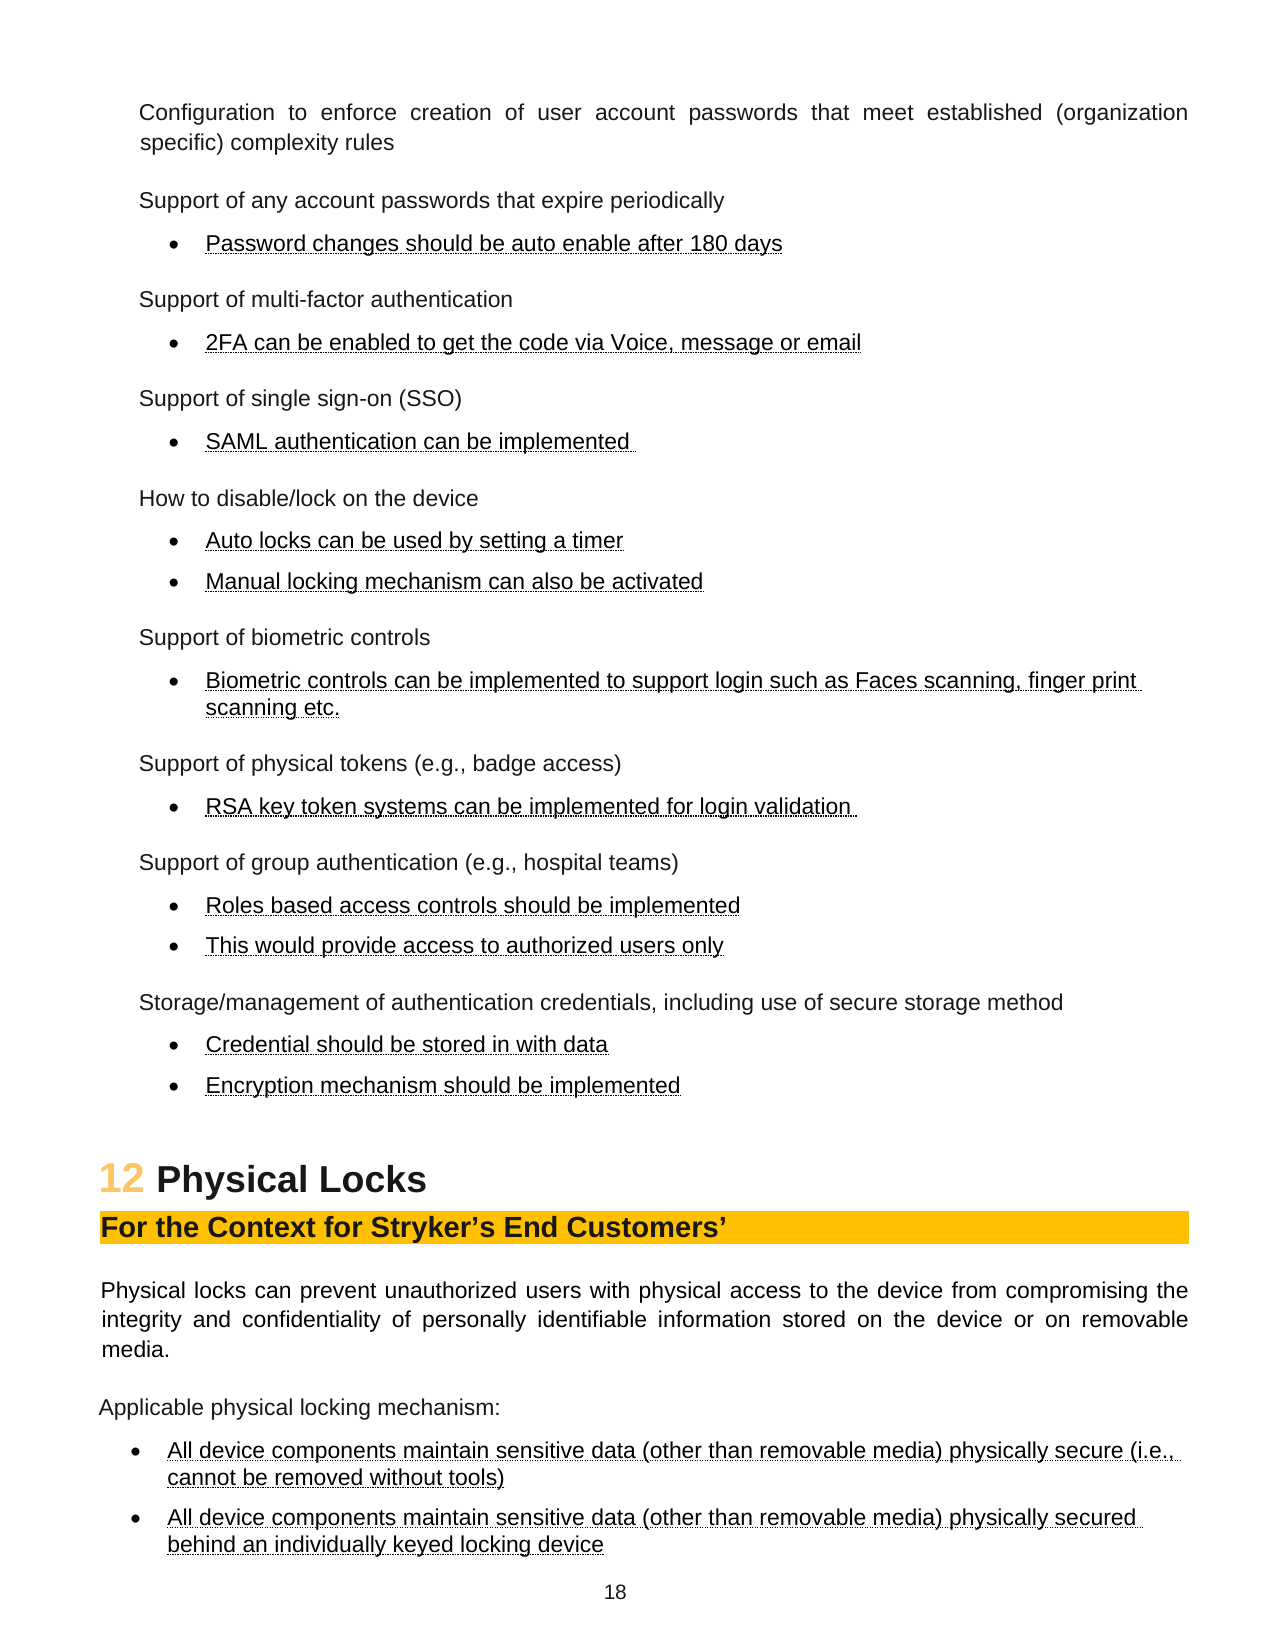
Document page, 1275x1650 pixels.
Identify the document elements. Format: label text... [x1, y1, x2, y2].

list This would provide access to authorized users only [168, 931, 1189, 959]
list RSA key token systems can be implemented for login validation [168, 792, 1189, 820]
text Applicable physical locking mechanism: [98, 1394, 1189, 1421]
text Support of biometric controls [139, 624, 1189, 651]
list Manual locking mechanism can also be activated [168, 567, 1189, 595]
list Password changes should be auto enable after 180 days [168, 229, 1189, 257]
list Encryption mechanism should be implemented [168, 1071, 1189, 1099]
text Support of any account passwords that expire periodically [139, 187, 1189, 213]
list Auto locks can be used by setting a timer [168, 527, 1189, 554]
list All device components maintain sensitive data (other than removable media) physically secure (i.e., cannot be removed without tools) [129, 1436, 1189, 1491]
list Roles based access controls should be implemented [168, 891, 1189, 919]
text Support of physical tokens (e.g., badge access) [139, 750, 1189, 776]
list 2FA can be enabled to get the code via Voice, message or email [168, 328, 1189, 356]
list Credential should be stored in with data [168, 1031, 1189, 1059]
text Storage/management of authentication credentials, including use of secure storage method [139, 989, 1189, 1015]
text Support of group authentication (e.g., hospital teams) [139, 849, 1189, 875]
text Support of multi-factor authentication [139, 286, 1189, 313]
text For the Context for Stryker’s End Customers’ [100, 1211, 1189, 1244]
list Biometric controls can be implemented to support login such as Faces scanning, finger print scanning etc. [168, 666, 1189, 721]
subtitle 12 Physical Locks [98, 1153, 1189, 1201]
text Support of single sign-on (SSO) [139, 385, 1189, 412]
list All device components maintain sensitive data (other than removable media) physically secured behind an individually keyed locking device [129, 1503, 1189, 1557]
text How to disable/lock on the device [139, 484, 1189, 511]
text Configuration to enforce creation of user account passwords that meet established (organization specific) complexity rules [139, 99, 1189, 155]
text Physical locks can prevent unauthorized users with physical access to the device from compromising the integrity and confidentiality of personally identifiable information stored on the device or on removable media. [100, 1277, 1189, 1362]
list SAML authentication can be implemented [168, 427, 1189, 455]
